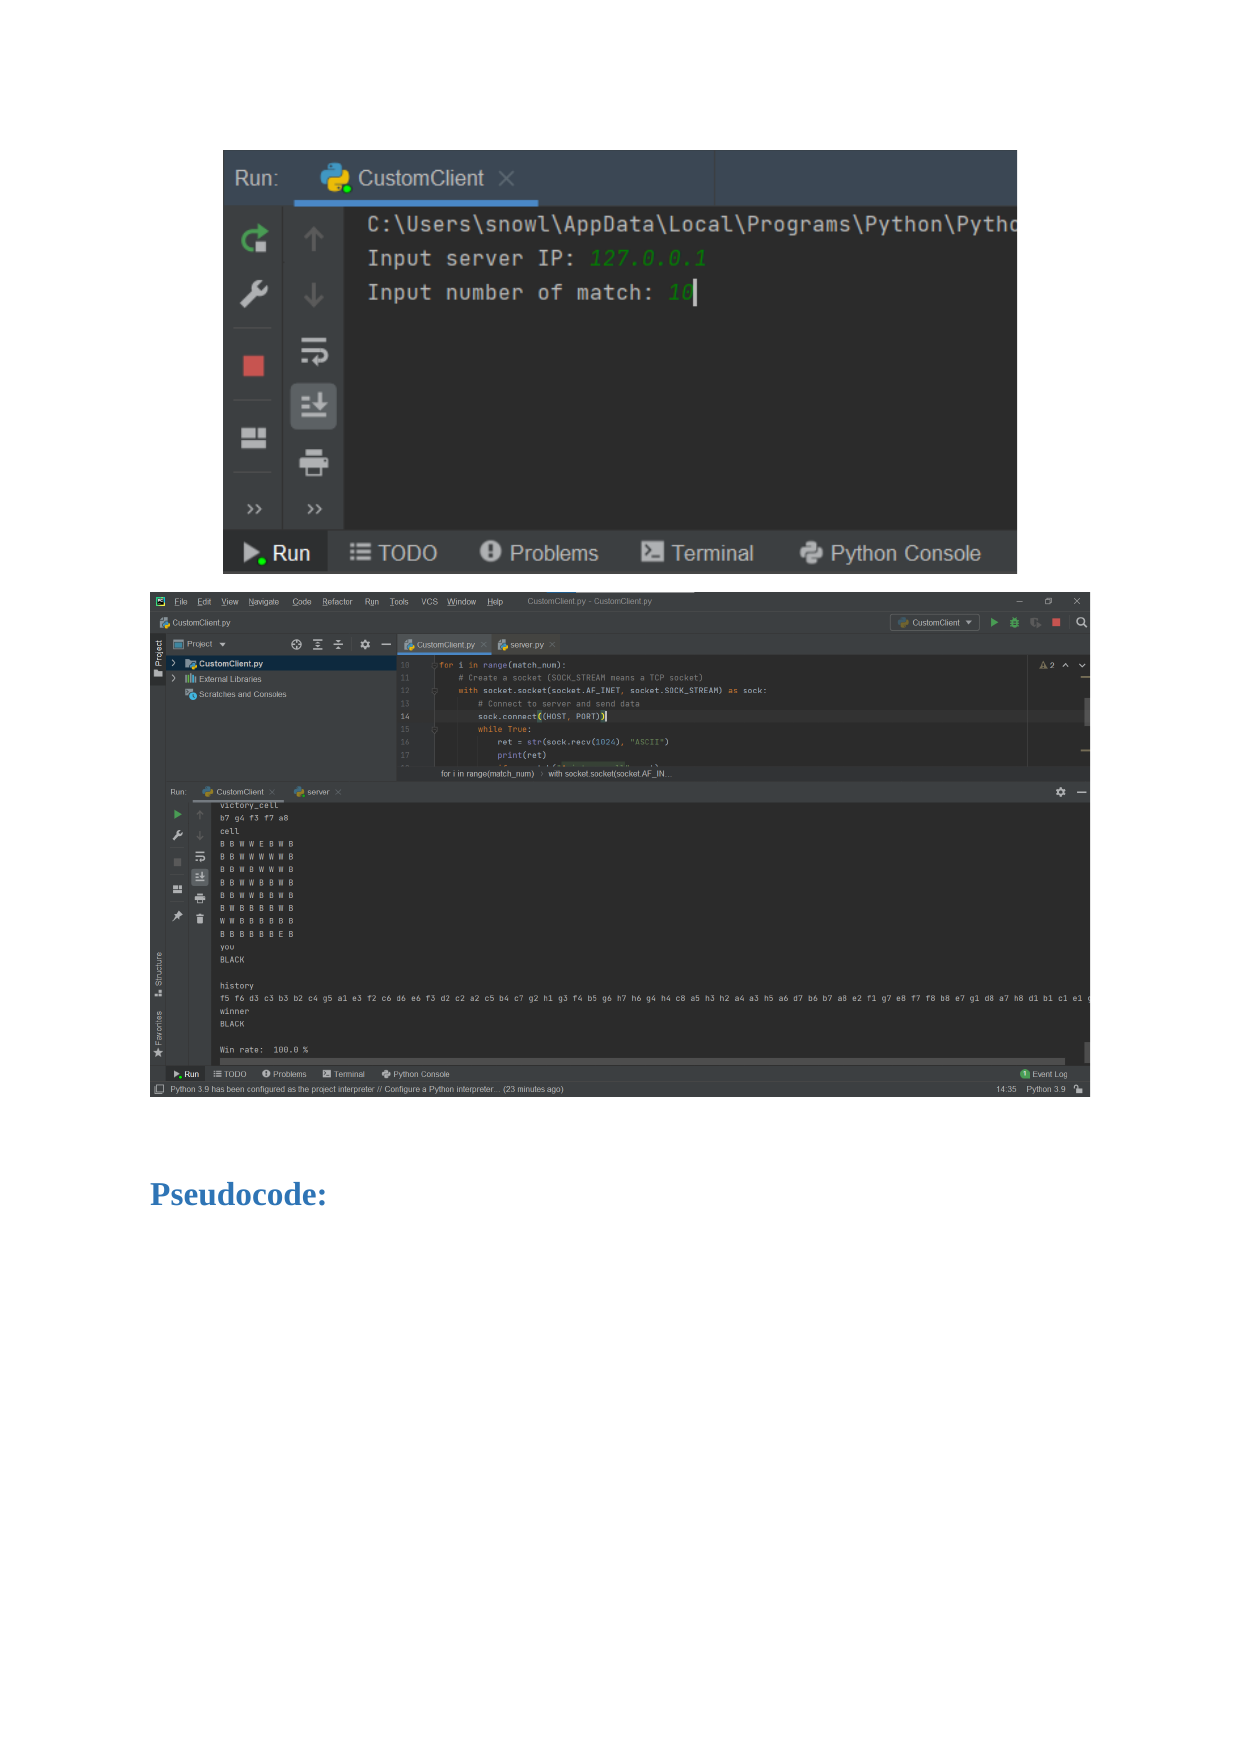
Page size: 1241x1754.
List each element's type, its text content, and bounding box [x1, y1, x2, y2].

picture [150, 592, 1091, 1097]
text Pseudocode: [150, 1174, 1090, 1212]
picture [223, 150, 1018, 574]
